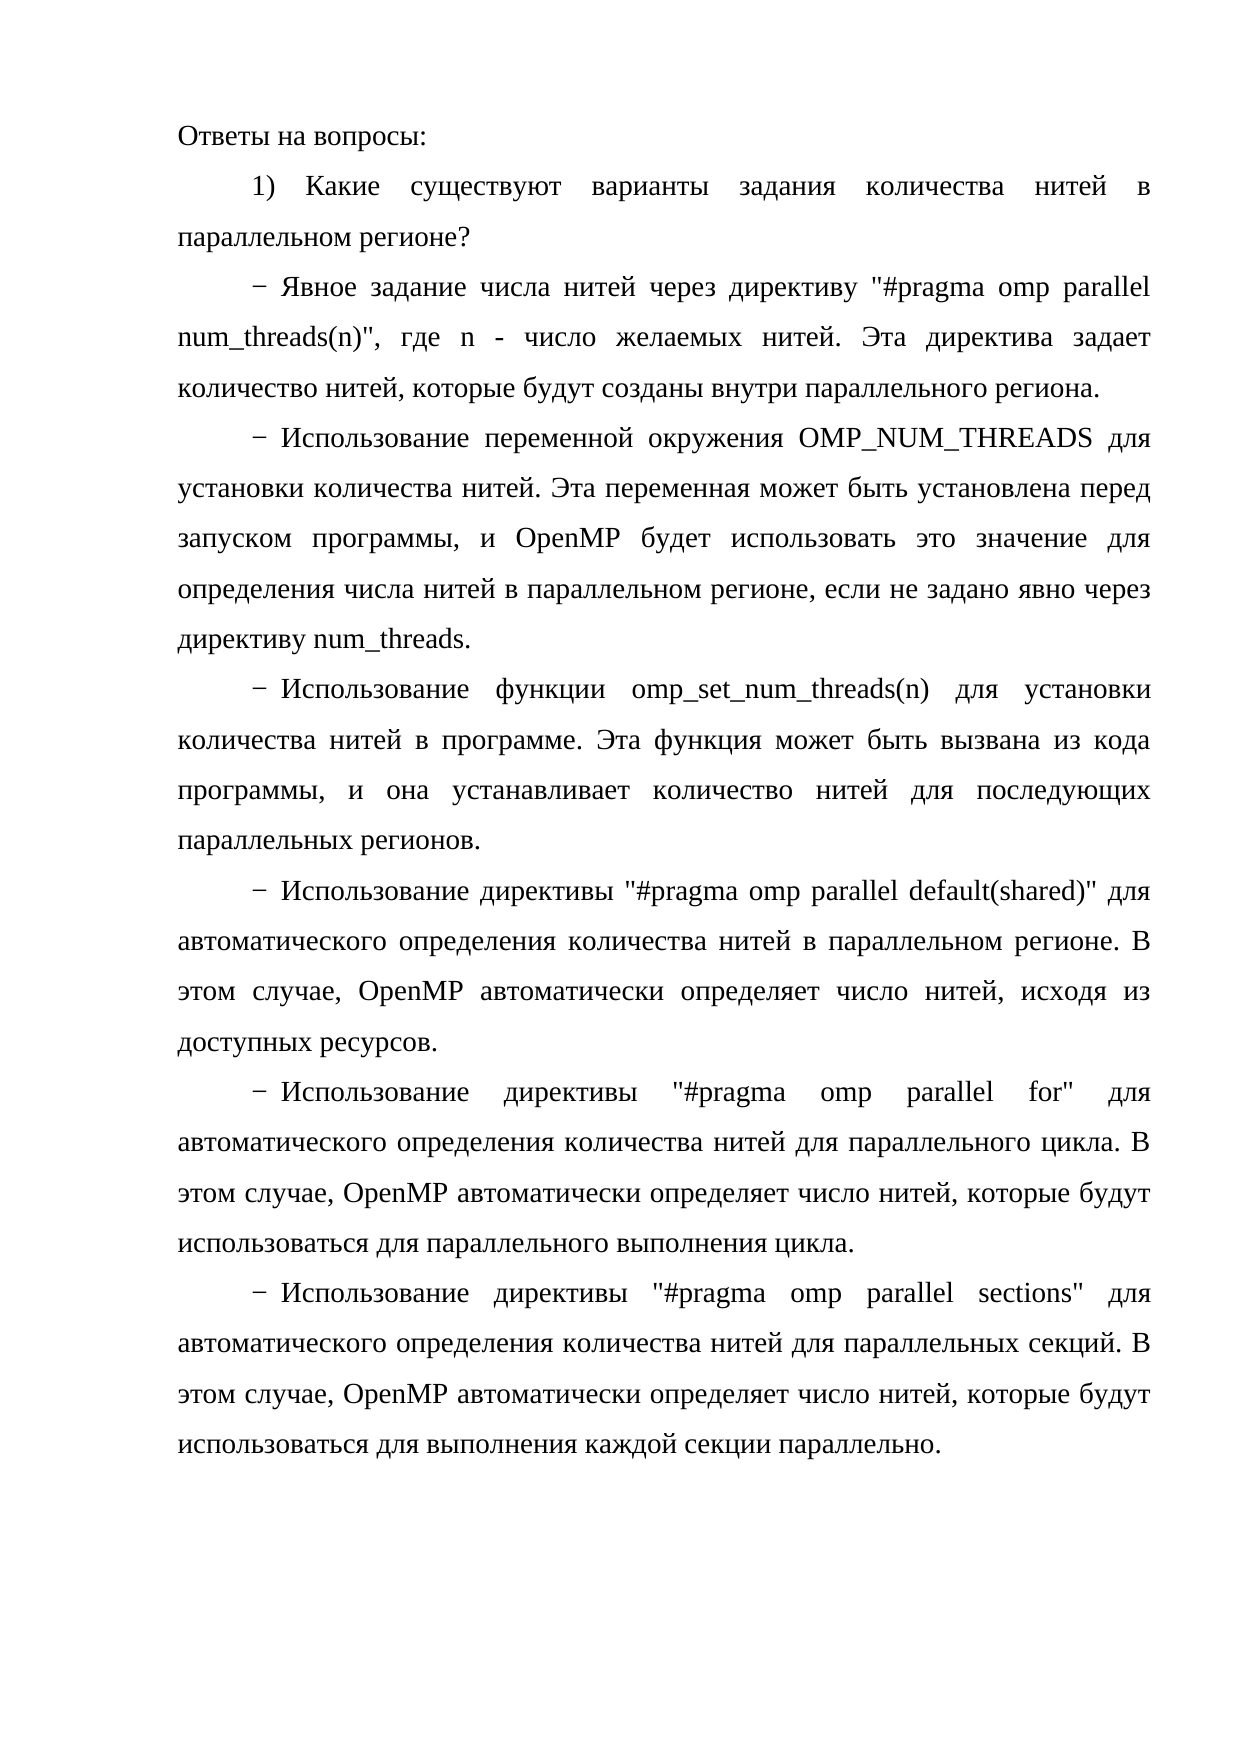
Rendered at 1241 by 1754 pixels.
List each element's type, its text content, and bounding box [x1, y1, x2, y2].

list Использование директивы "#pragma omp parallel sections" для автоматического определения количества нитей для параллельных секций. В этом случае, OpenMP автоматически определяет число нитей, которые будут использоваться для выполнения каждой секции параллельно. [177, 1275, 1152, 1460]
text Ответы на вопросы: [177, 118, 1152, 152]
list Использование функции omp_set_num_threads(n) для установки количества нитей в программе. Эта функция может быть вызвана из кода программы, и она устанавливает количество нитей для последующих параллельных регионов. [177, 672, 1152, 856]
list Использование директивы "#pragma omp parallel default(shared)" для автоматического определения количества нитей в параллельном регионе. В этом случае, OpenMP автоматически определяет число нитей, исходя из доступных ресурсов. [177, 873, 1152, 1057]
list Использование переменной окружения OMP_NUM_THREADS для установки количества нитей. Эта переменная может быть установлена перед запуском программы, и OpenMP будет использовать это значение для определения числа нитей в параллельном регионе, если не задано явно через директиву num_threads. [177, 420, 1152, 655]
text 1) Какие существуют варианты задания количества нитей в параллельном регионе? [177, 168, 1152, 252]
list Использование директивы "#pragma omp parallel for" для автоматического определения количества нитей для параллельного цикла. В этом случае, OpenMP автоматически определяет число нитей, которые будут использоваться для параллельного выполнения цикла. [177, 1074, 1152, 1258]
list Явное задание числа нитей через директиву "#pragma omp parallel num_threads(n)", где n - число желаемых нитей. Эта директива задает количество нитей, которые будут созданы внутри параллельного региона. [177, 269, 1152, 403]
